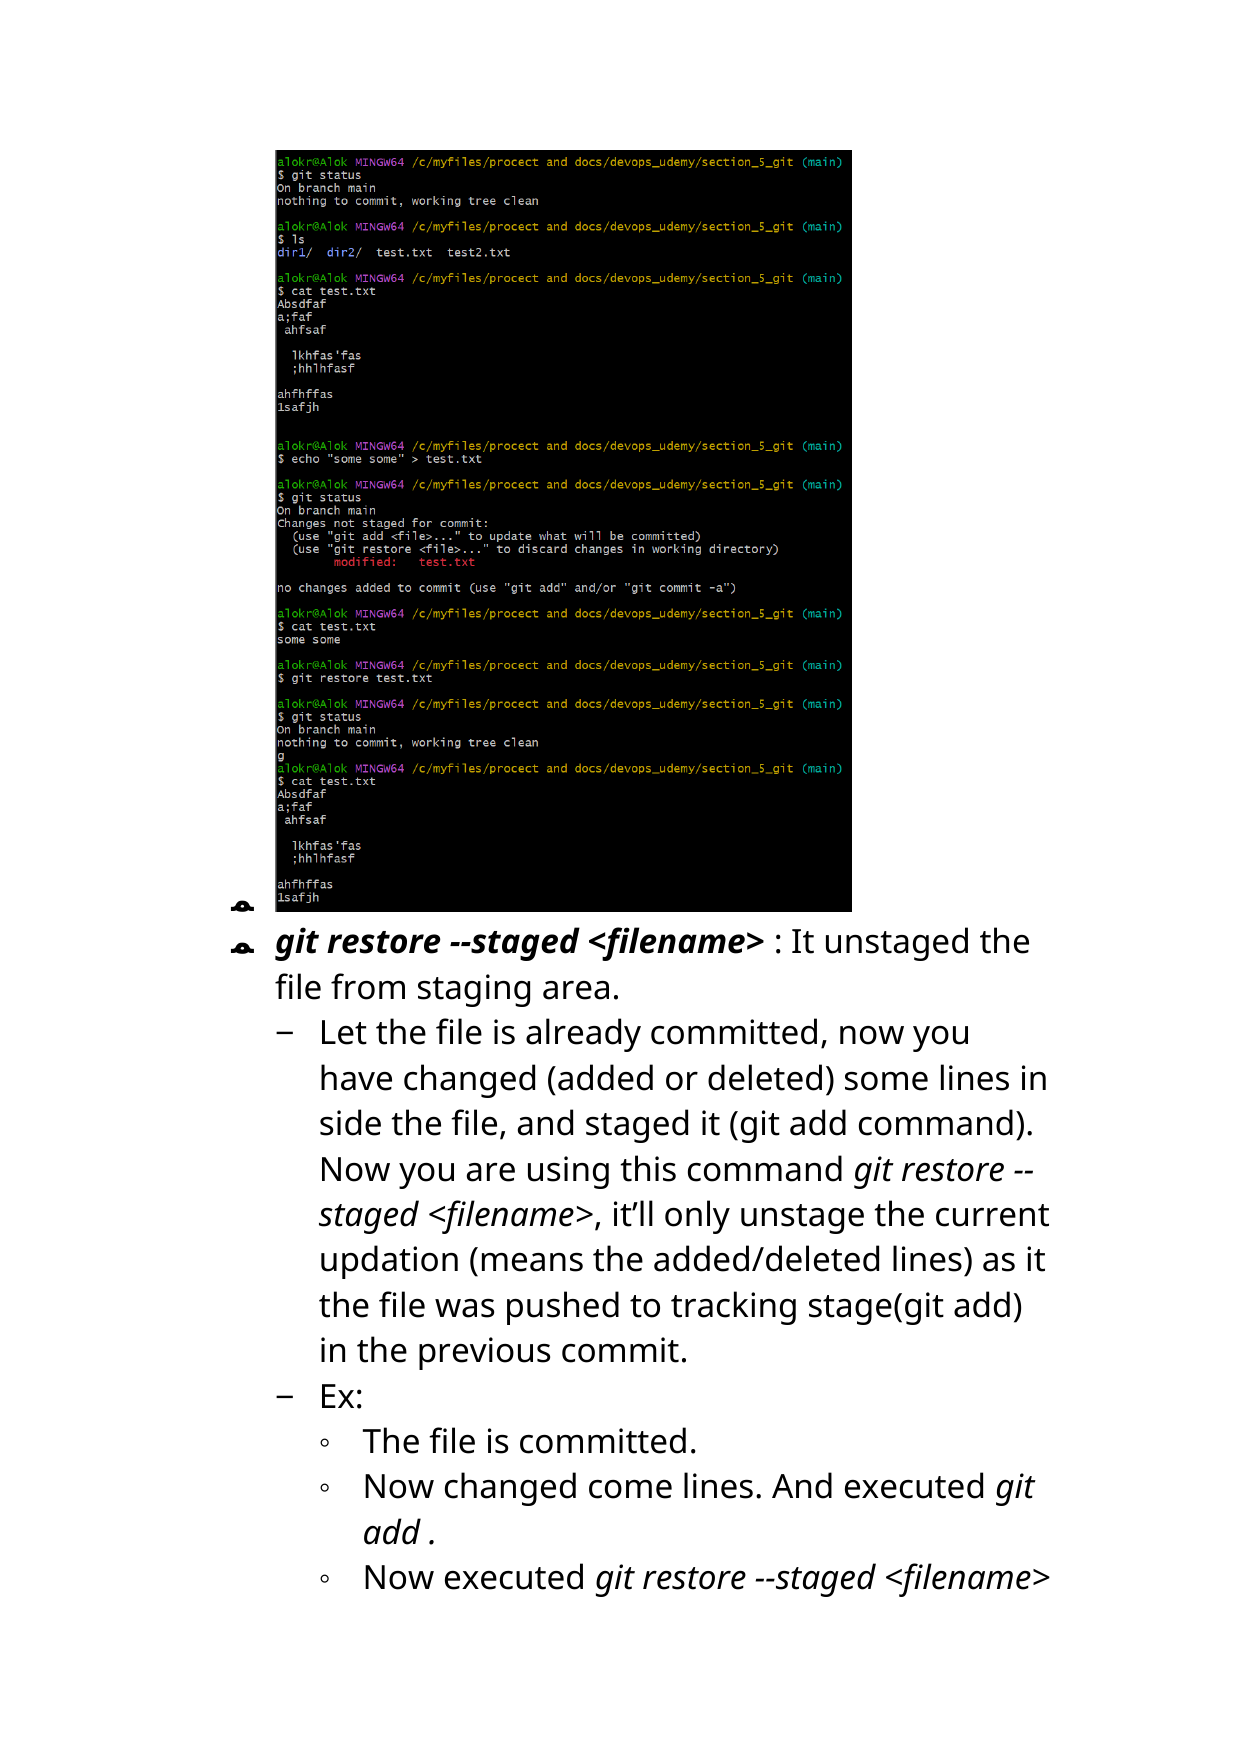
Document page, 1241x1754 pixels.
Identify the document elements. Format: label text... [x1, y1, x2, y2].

list Let the file is already committed, now you have changed (added or deleted) some lines in side the file, and staged it (git add command). Now you are using this command git restore --staged <filename>, it’ll only unstage the current updation (means the added/deleted lines) as it the file was pushed to tracking stage(git add) in the previous commit. [275, 1009, 1053, 1372]
list Now changed come lines. And executed git add . [319, 1463, 1053, 1554]
list The file is committed. [319, 1418, 1053, 1463]
list Ex: [275, 1372, 1053, 1418]
list Now executed git restore --staged <filename> [319, 1554, 1053, 1599]
picture [275, 150, 852, 912]
list git restore --staged <filename> : It unstaged the file from staging area. [231, 918, 1053, 1009]
